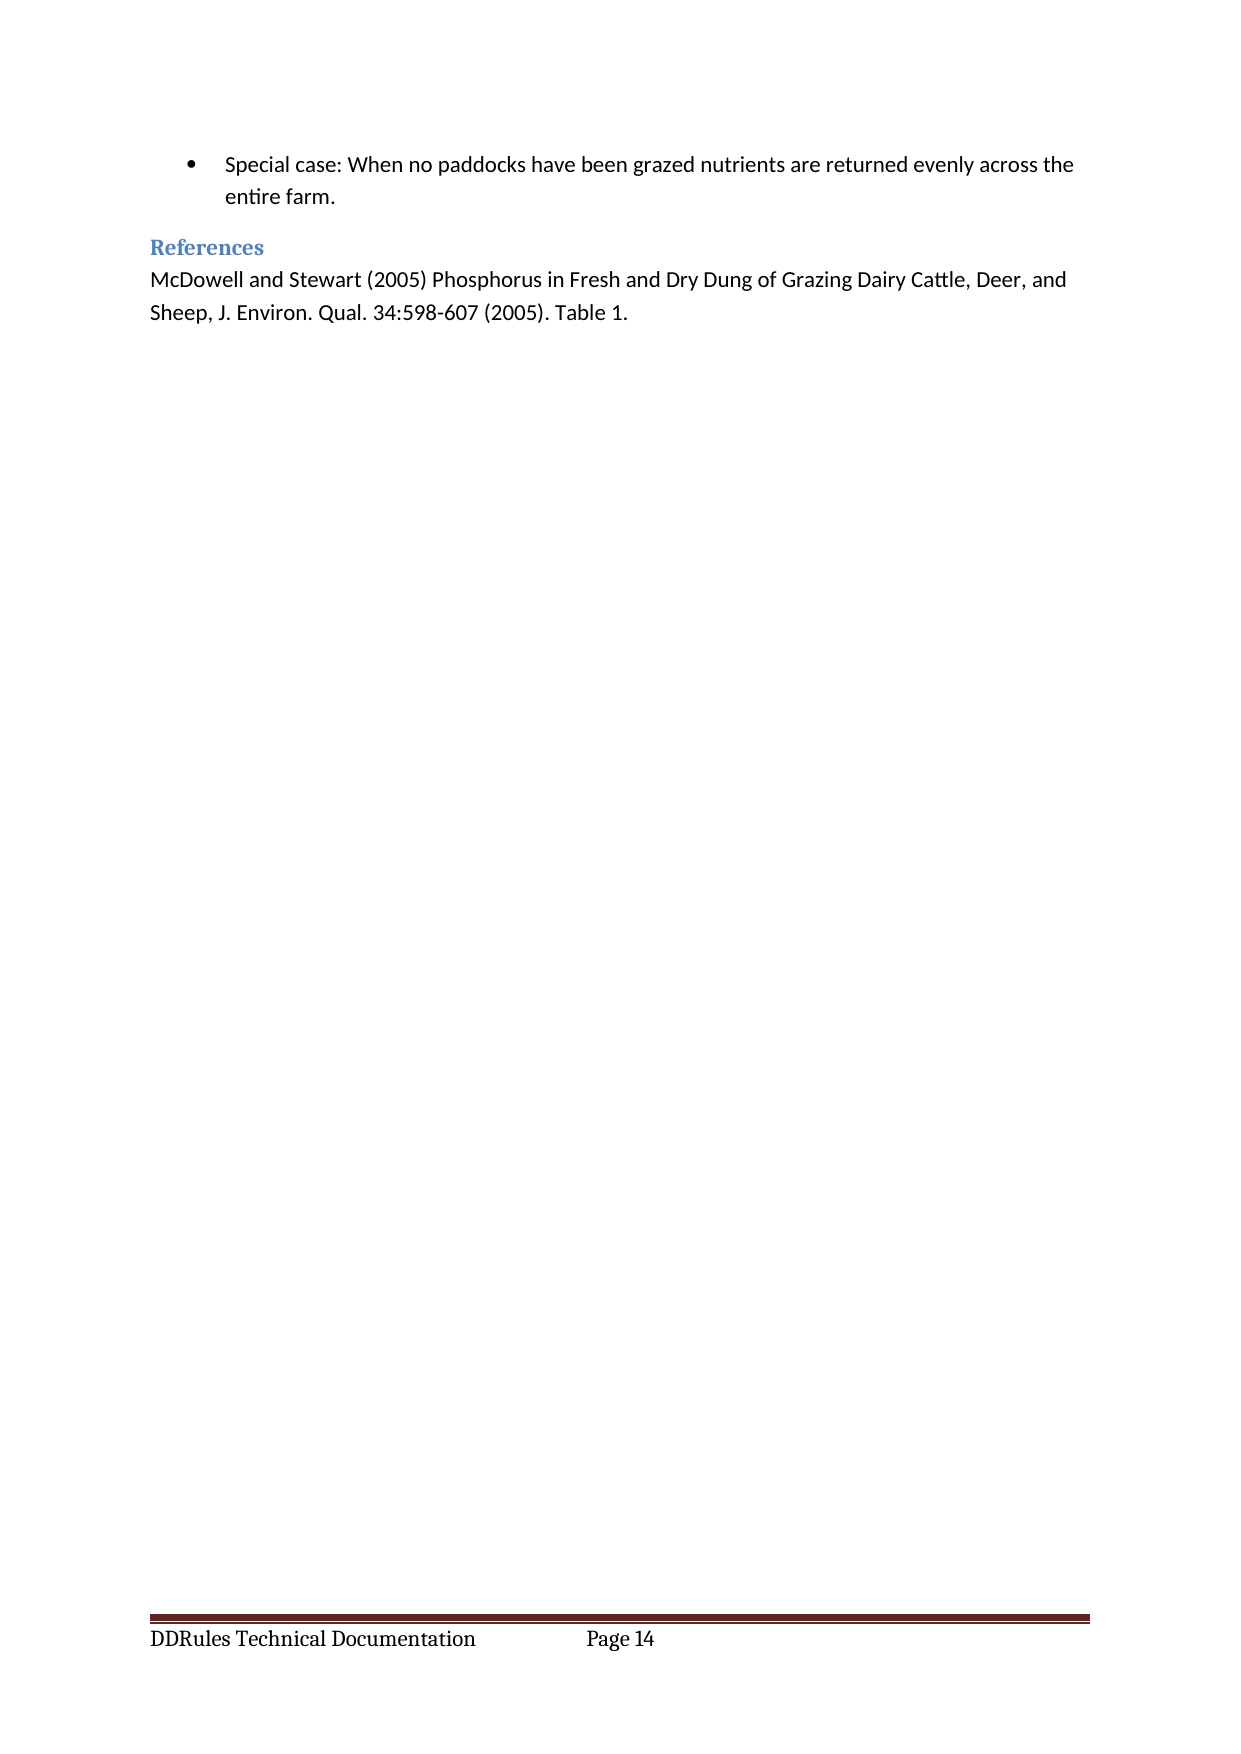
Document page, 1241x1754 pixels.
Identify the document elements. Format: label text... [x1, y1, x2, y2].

subtitle References [150, 235, 1090, 262]
list Special case: When no paddocks have been grazed nutrients are returned evenly across the entire farm. [187, 150, 1090, 210]
text McDowell and Stewart (2005) Phosphorus in Fresh and Dry Dung of Grazing Dairy Cattle, Deer, and Sheep, J. Environ. Qual. 34:598-607 (2005). Table 1. [150, 265, 1090, 326]
